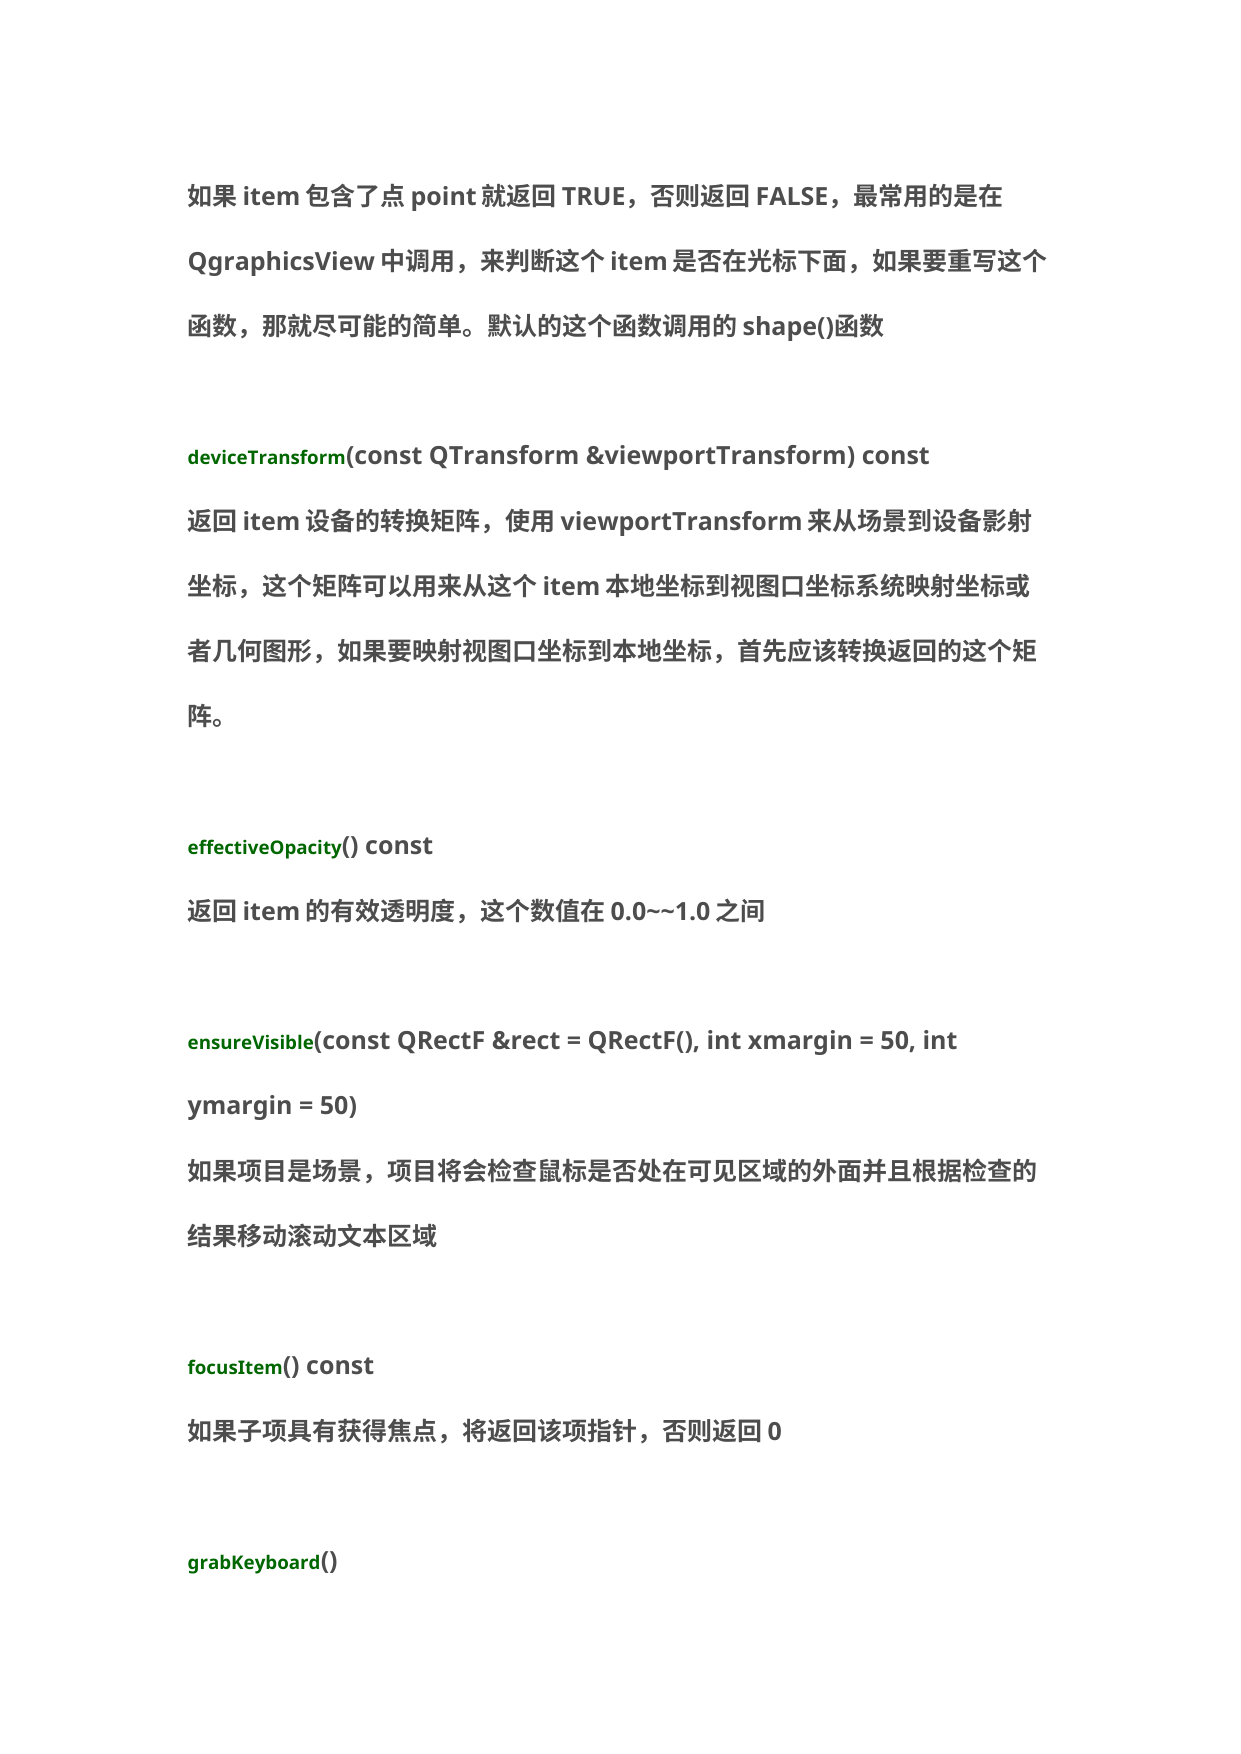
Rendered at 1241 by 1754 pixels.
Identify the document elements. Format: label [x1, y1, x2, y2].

text [187, 162, 1053, 1592]
